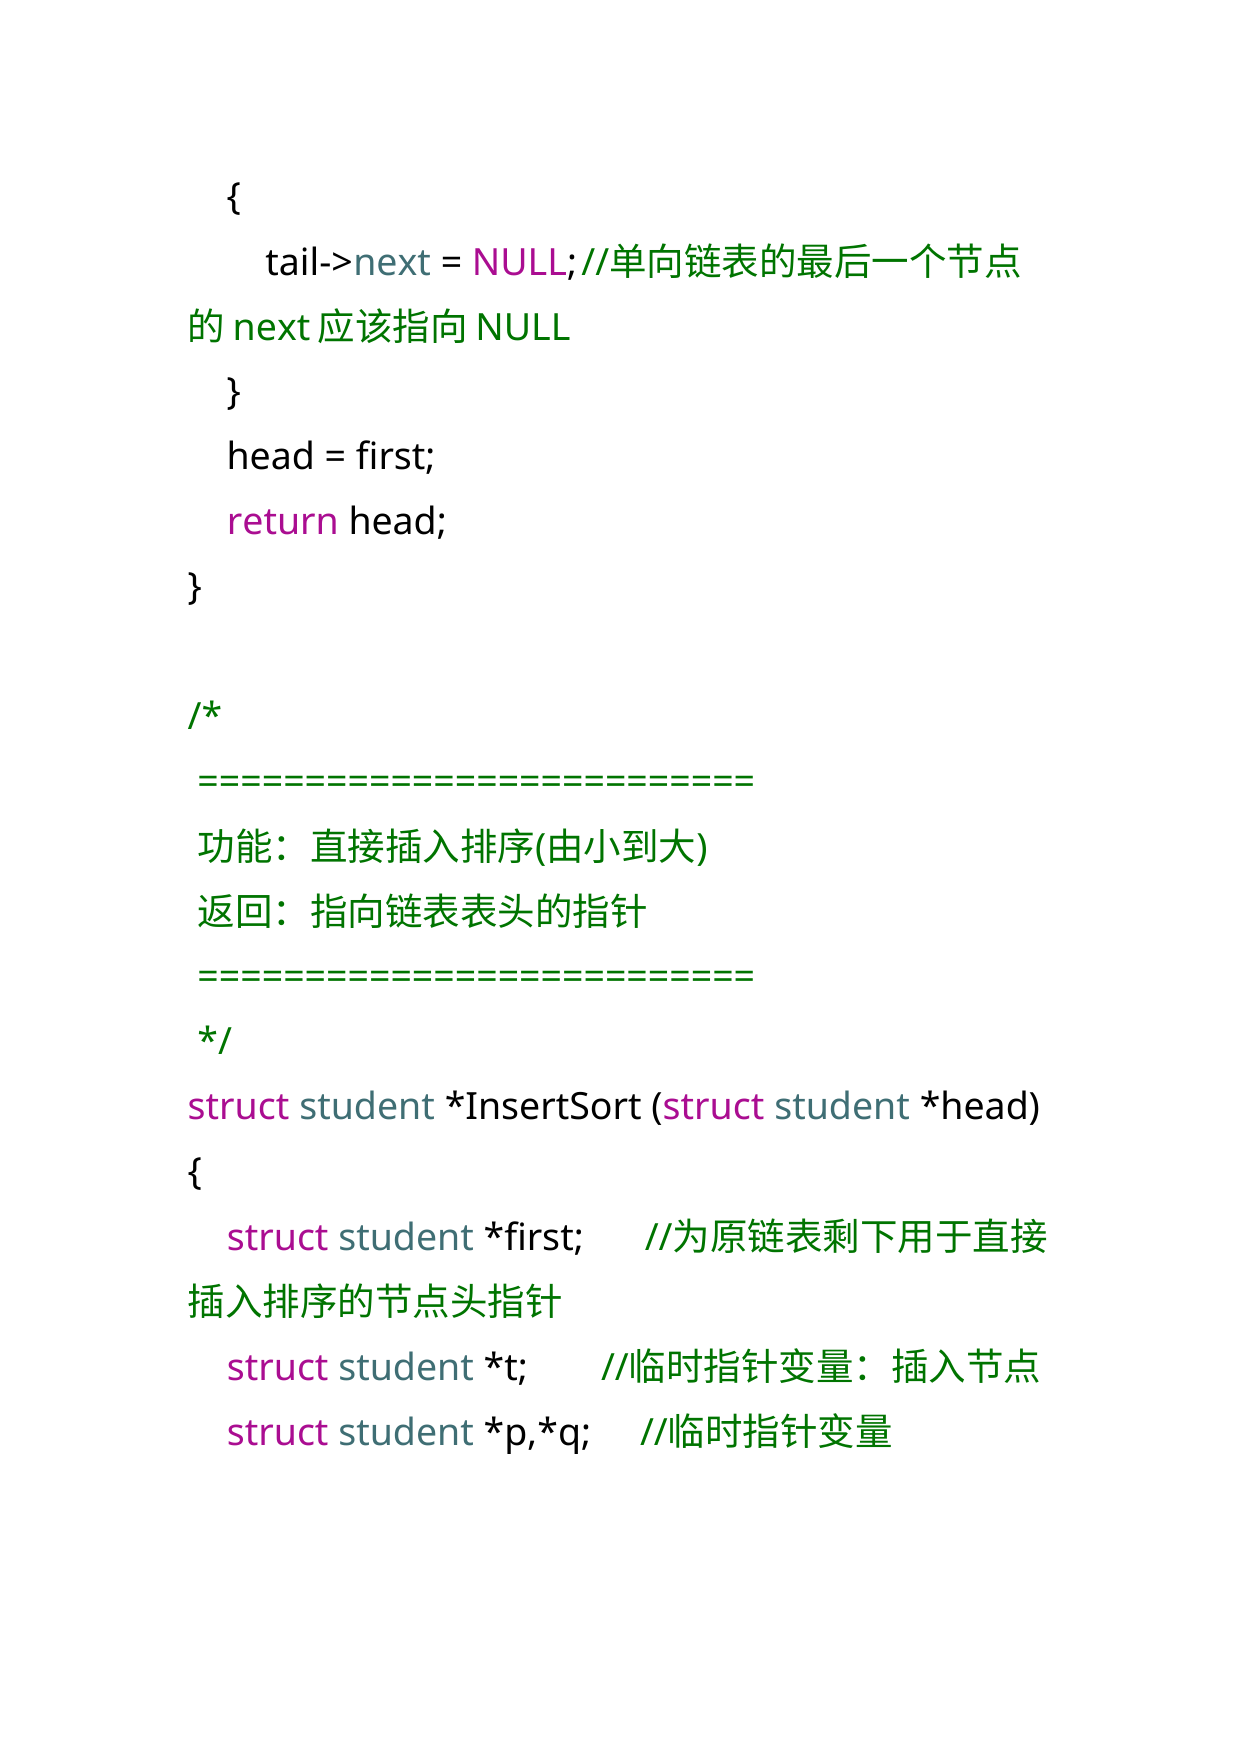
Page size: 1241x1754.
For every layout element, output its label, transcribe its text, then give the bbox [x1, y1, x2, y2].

text { [187, 1137, 1053, 1202]
text return head; [187, 487, 1053, 552]
text 返回：指向链表表头的指针 [187, 877, 1053, 942]
text ========================== [187, 942, 1053, 1007]
text */ [187, 1007, 1053, 1072]
text head = first; [187, 422, 1053, 487]
text struct student *first; //为原链表剩下用于直接插入排序的节点头指针 [187, 1202, 1053, 1332]
text /* [187, 682, 1053, 747]
text } [187, 552, 1053, 617]
text } [187, 357, 1053, 422]
text struct student *t; //临时指针变量：插入节点 [187, 1332, 1053, 1397]
text 功能：直接插入排序(由小到大) [187, 812, 1053, 877]
text { [187, 162, 1053, 227]
text struct student *InsertSort (struct student *head) [187, 1072, 1053, 1137]
text struct student *p,*q; //临时指针变量 [187, 1397, 1053, 1462]
text ========================== [187, 747, 1053, 812]
text tail->next = NULL; //单向链表的最后一个节点的next应该指向NULL [187, 227, 1053, 357]
